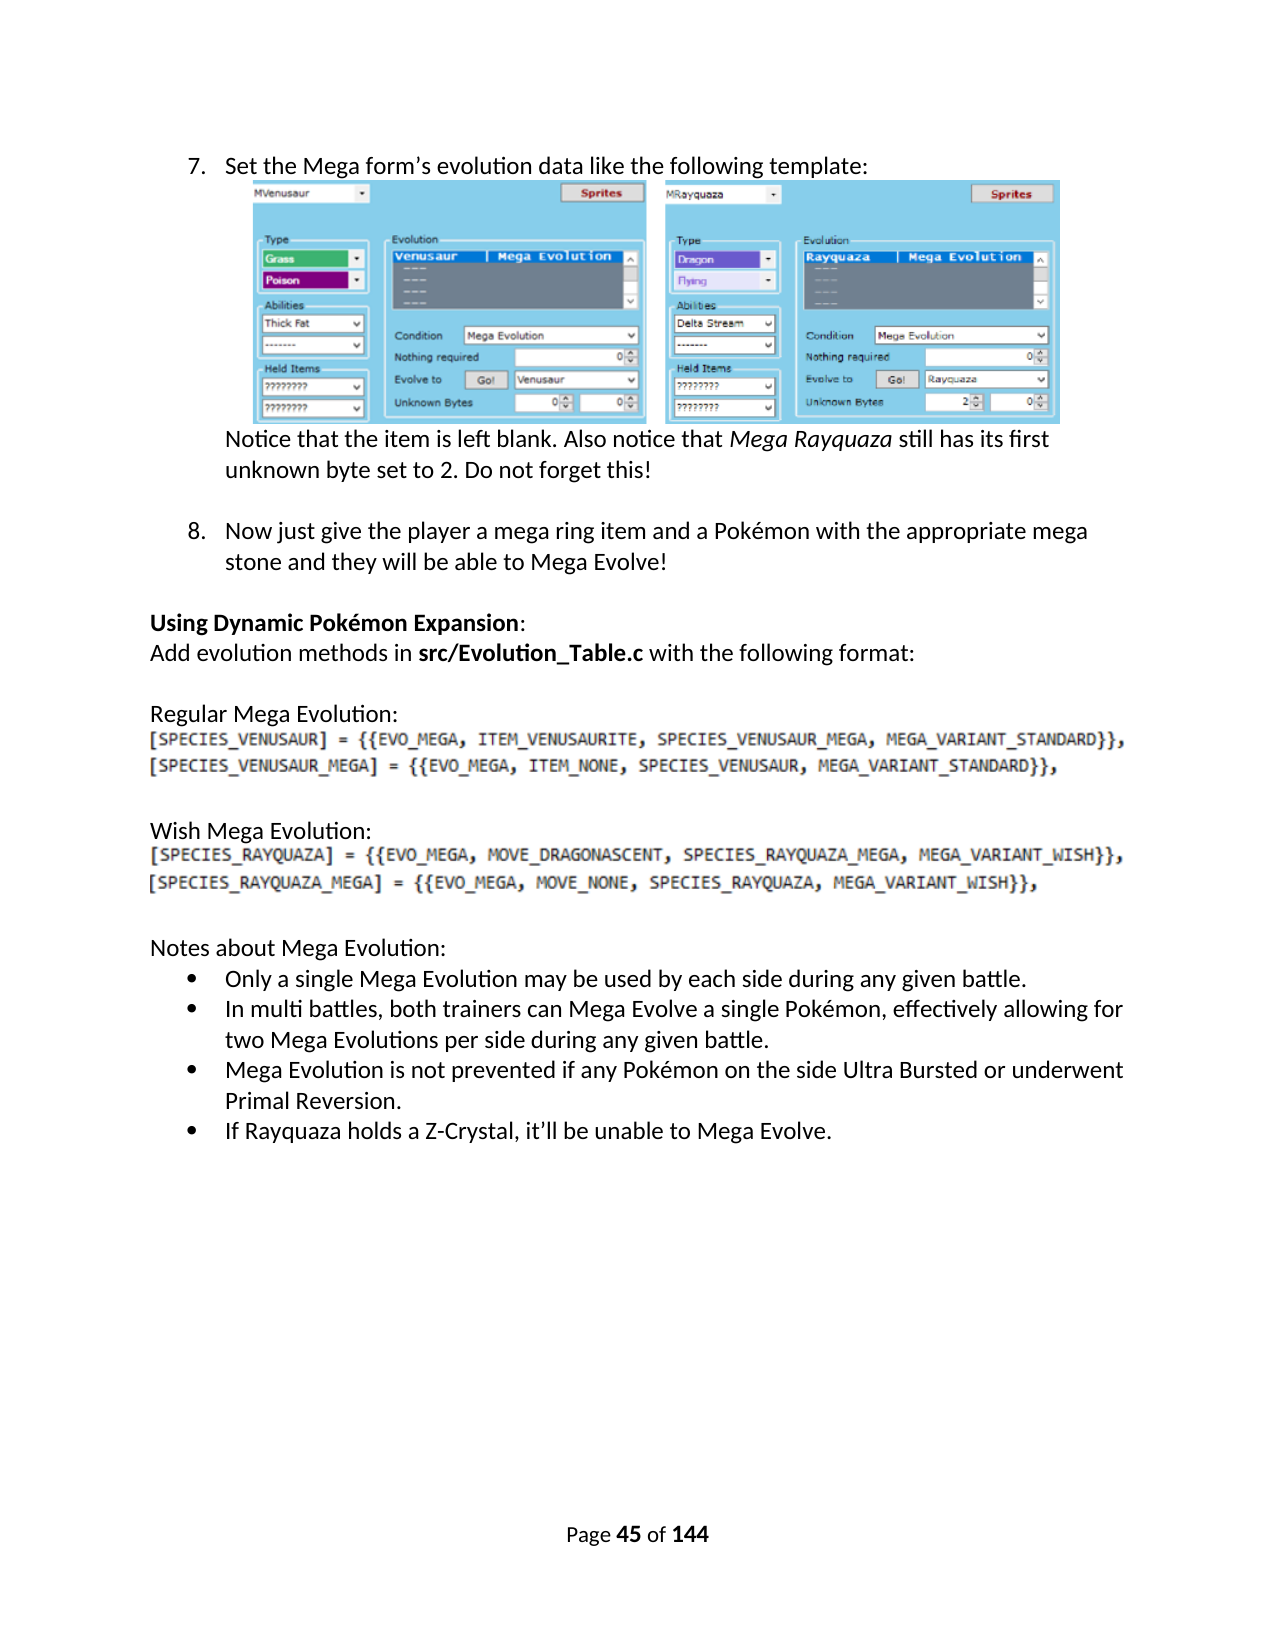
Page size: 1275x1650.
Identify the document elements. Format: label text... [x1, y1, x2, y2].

list Only a single Mega Evolution may be used by each side during any given battle. [187, 963, 1125, 993]
text Wish Mega Evolution: [150, 815, 1125, 845]
text Regular Mega Evolution: [150, 698, 1125, 728]
text Add evolution methods in src/Evolution_Table.c with the following format: [150, 637, 1125, 668]
list Set the Mega form’s evolution data like the following template: [187, 150, 1125, 181]
picture [150, 728, 1125, 753]
picture [150, 873, 1039, 895]
picture [150, 756, 1060, 778]
list Mega Evolution is not prevented if any Pokémon on the side Ultra Bursted or underwent Primal Reversion. [187, 1054, 1125, 1116]
text Notes about Mega Evolution: [150, 932, 1125, 963]
text Notice that the item is left blank. Also notice that Mega Rayquaza still has its first unknown byte set to 2. Do not forget this! [225, 423, 1125, 484]
list Now just give the player a mega ring item and a Pokémon with the appropriate mega stone and they will be able to Mega Evolve! [187, 515, 1125, 576]
picture [252, 180, 1060, 424]
text Using Dynamic Pokémon Expansion: [150, 607, 1125, 637]
list If Rayquaza holds a Z-Crystal, it’ll be unable to Mega Evolve. [187, 1116, 1125, 1146]
list In multi battles, both trainers can Mega Evolve a single Pokémon, effectively allowing for two Mega Evolutions per side during any given battle. [187, 993, 1125, 1054]
picture [150, 845, 1125, 867]
